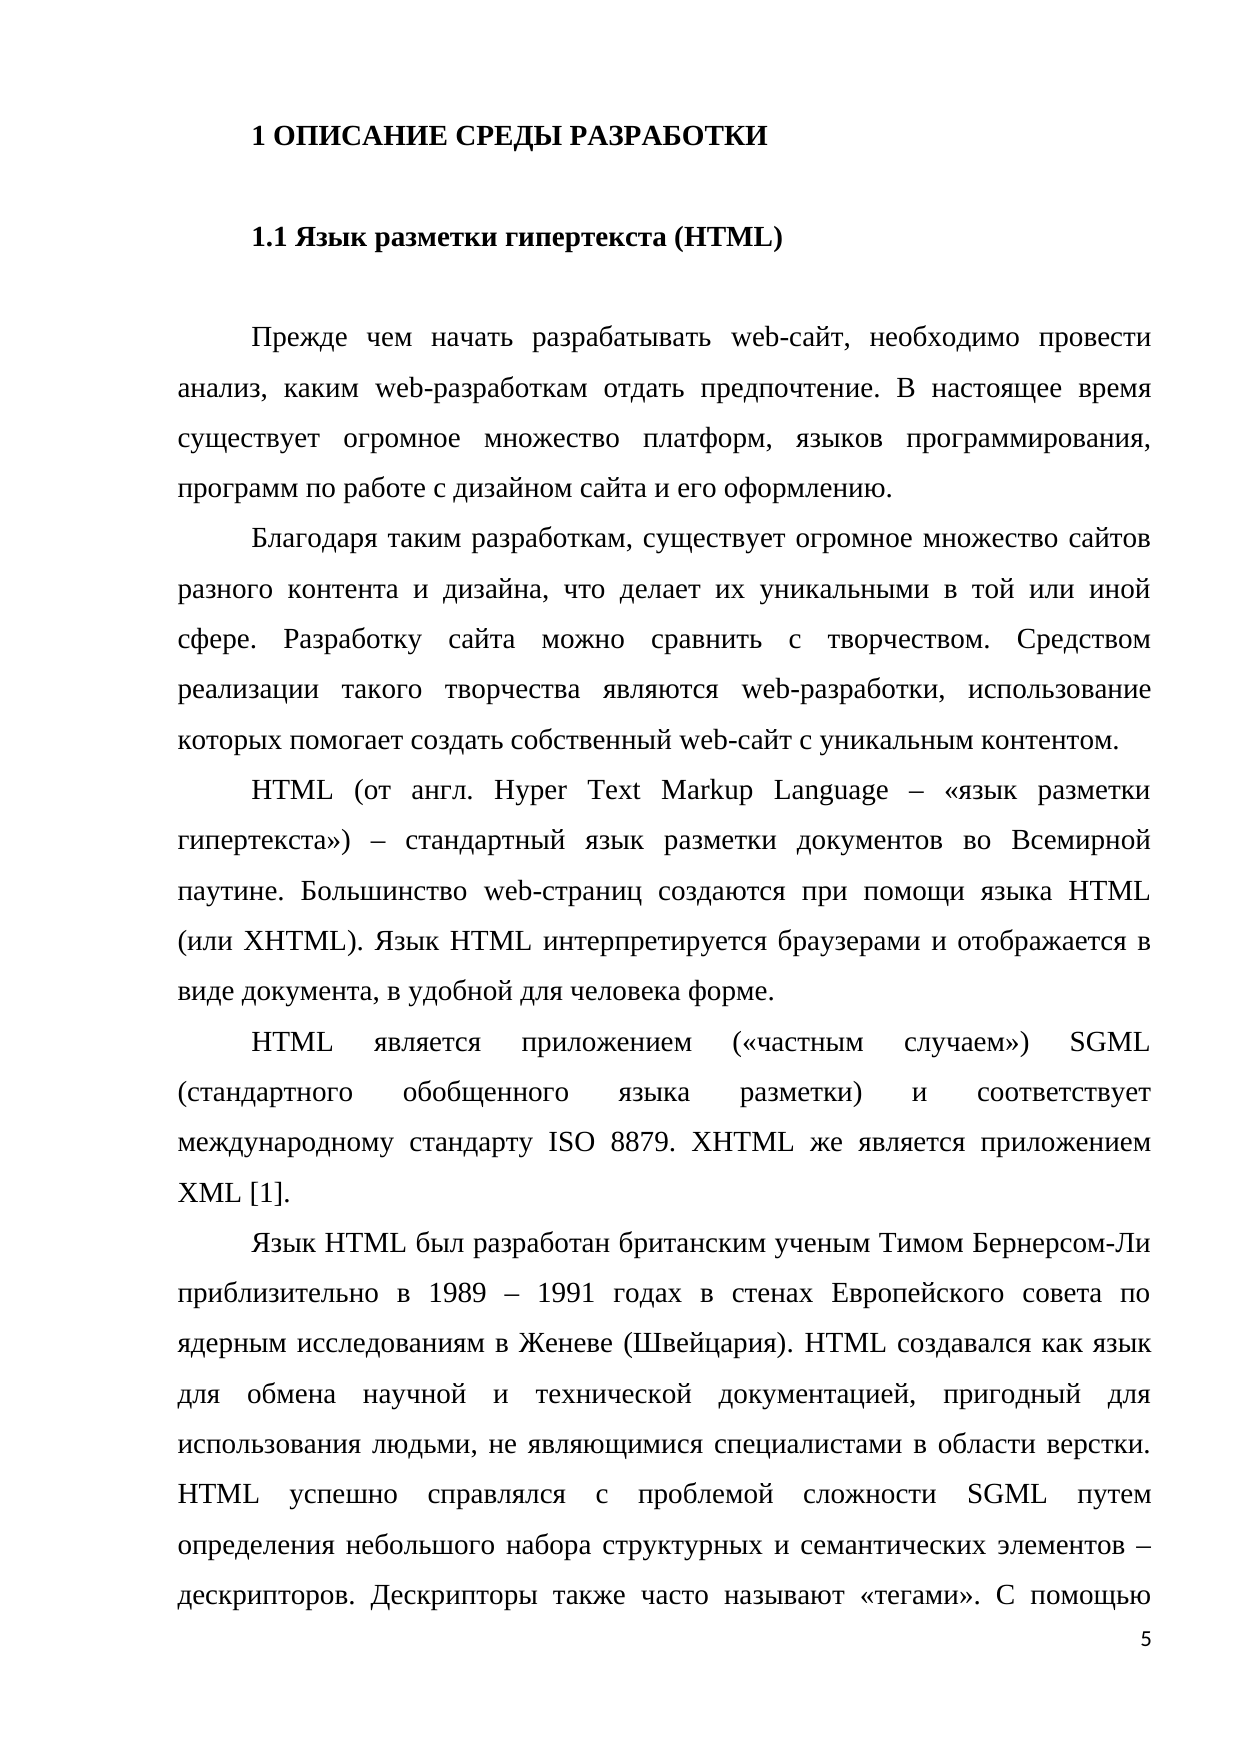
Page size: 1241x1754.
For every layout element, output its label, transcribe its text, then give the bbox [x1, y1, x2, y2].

text Благодаря таким разработкам, существует огромное множество сайтов разного контента и дизайна, что делает их уникальными в той или иной сфере. Разработку сайта можно сравнить с творчеством. Средством реализации такого творчества являются web-разработки, использование которых помогает создать собственный web-сайт с уникальным контентом. [177, 521, 1152, 755]
text 1 ОПИСАНИЕ СРЕДЫ РАЗРАБОТКИ [177, 118, 1152, 152]
text Прежде чем начать разрабатывать web-сайт, необходимо провести анализ, каким web-разработкам отдать предпочтение. В настоящее время существует огромное множество платформ, языков программирования, программ по работе с дизайном сайта и его оформлению. [177, 319, 1152, 504]
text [177, 1225, 1152, 1611]
list Язык разметки гипертекста (HTML) [251, 219, 1152, 252]
text HTML является приложением («частным случаем») SGML (стандартного обобщенного языка разметки) и соответствует международному стандарту ISO 8879. XHTML же является приложением XML [1]. [177, 1024, 1152, 1208]
text HTML (от англ. Hyper Text Markup Language – «язык разметки гипертекста») – стандартный язык разметки документов во Всемирной паутине. Большинство web-страниц создаются при помощи языка HTML (или XHTML). Язык HTML интерпретируется браузерами и отображается в виде документа, в удобной для человека форме. [177, 772, 1152, 1007]
